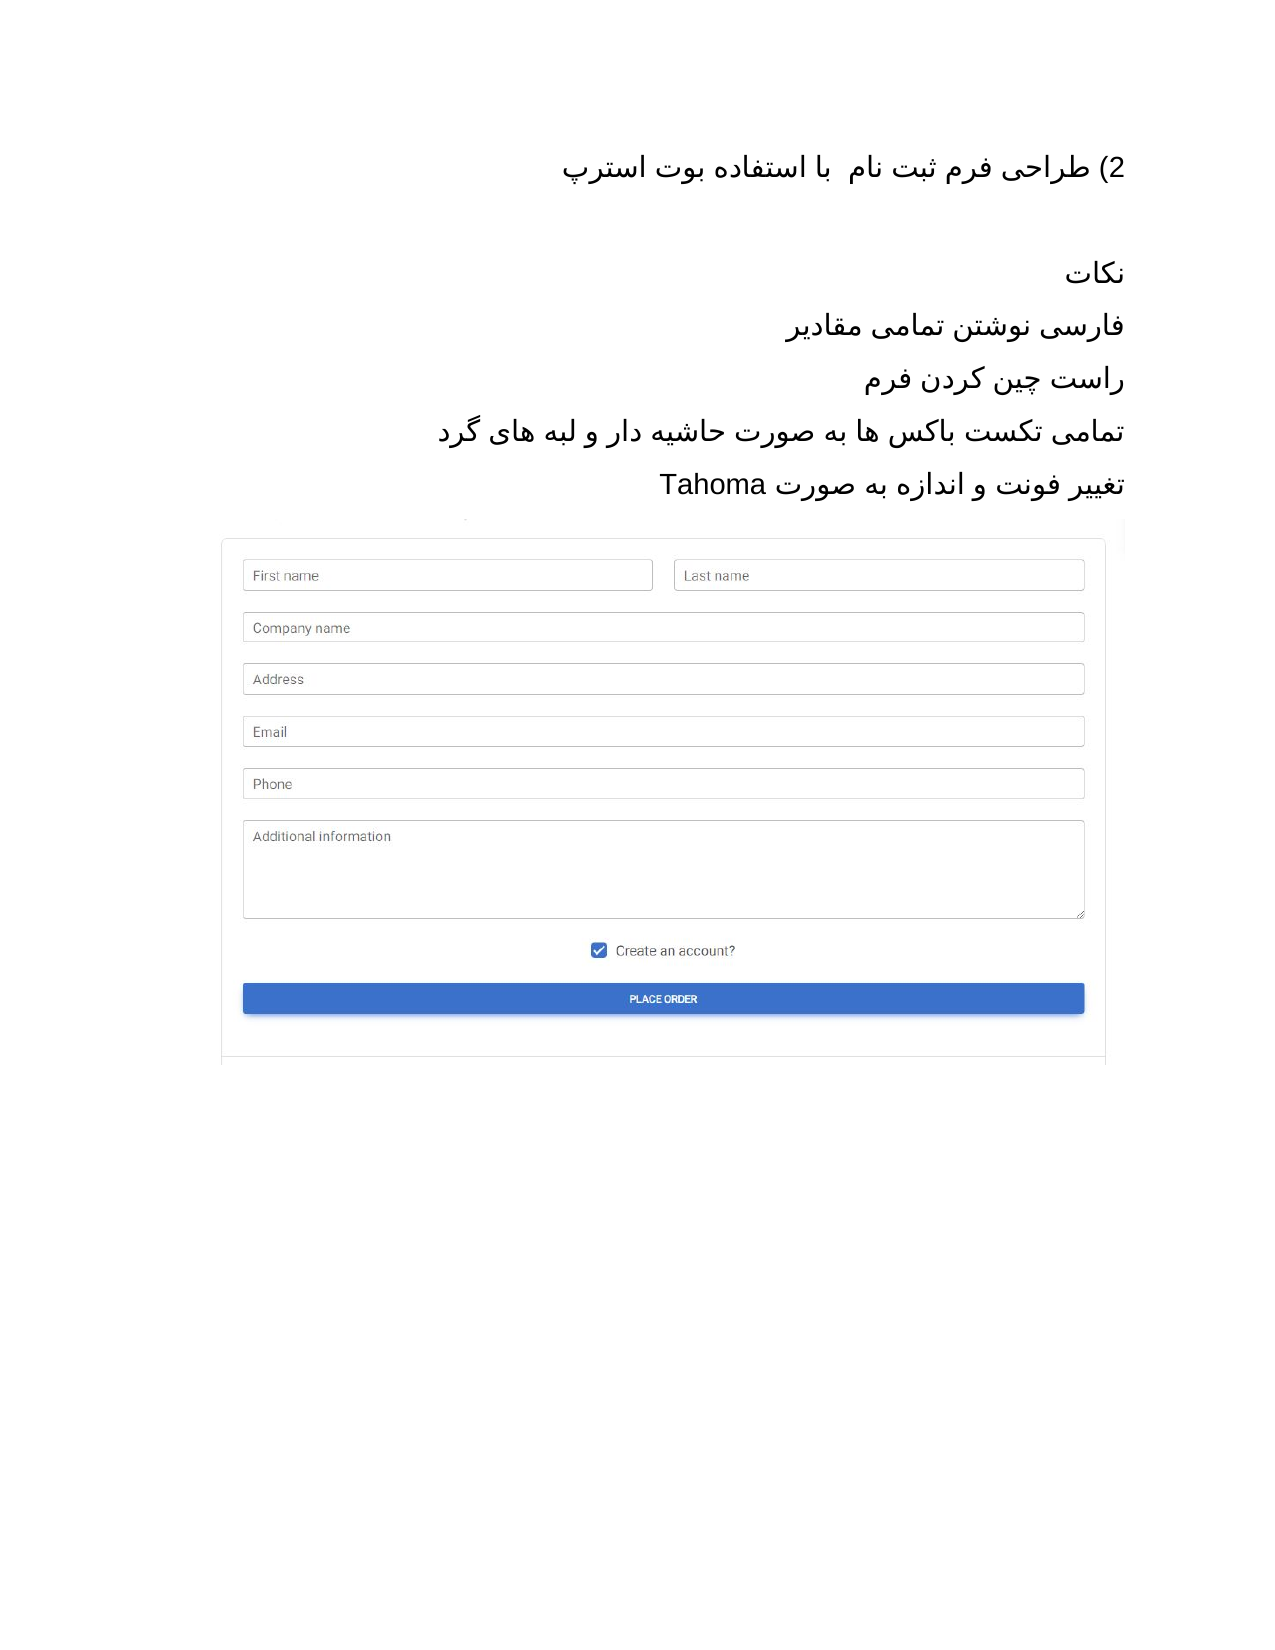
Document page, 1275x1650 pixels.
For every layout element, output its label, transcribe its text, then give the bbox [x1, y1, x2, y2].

text تمامی تکست باکس ها به صورت حاشیه دار و لبه های گرد [150, 414, 1125, 448]
text 2) طراحی فرم ثبت نام با استفاده بوت استرپ [150, 150, 1125, 183]
text فارسی نوشتن تمامی مقادیر [150, 308, 1125, 342]
picture [150, 519, 1125, 1065]
text تغییر فونت و اندازه به صورت Tahoma [150, 467, 1125, 500]
text راست چین کردن فرم [150, 361, 1125, 395]
text نکات [150, 256, 1125, 289]
